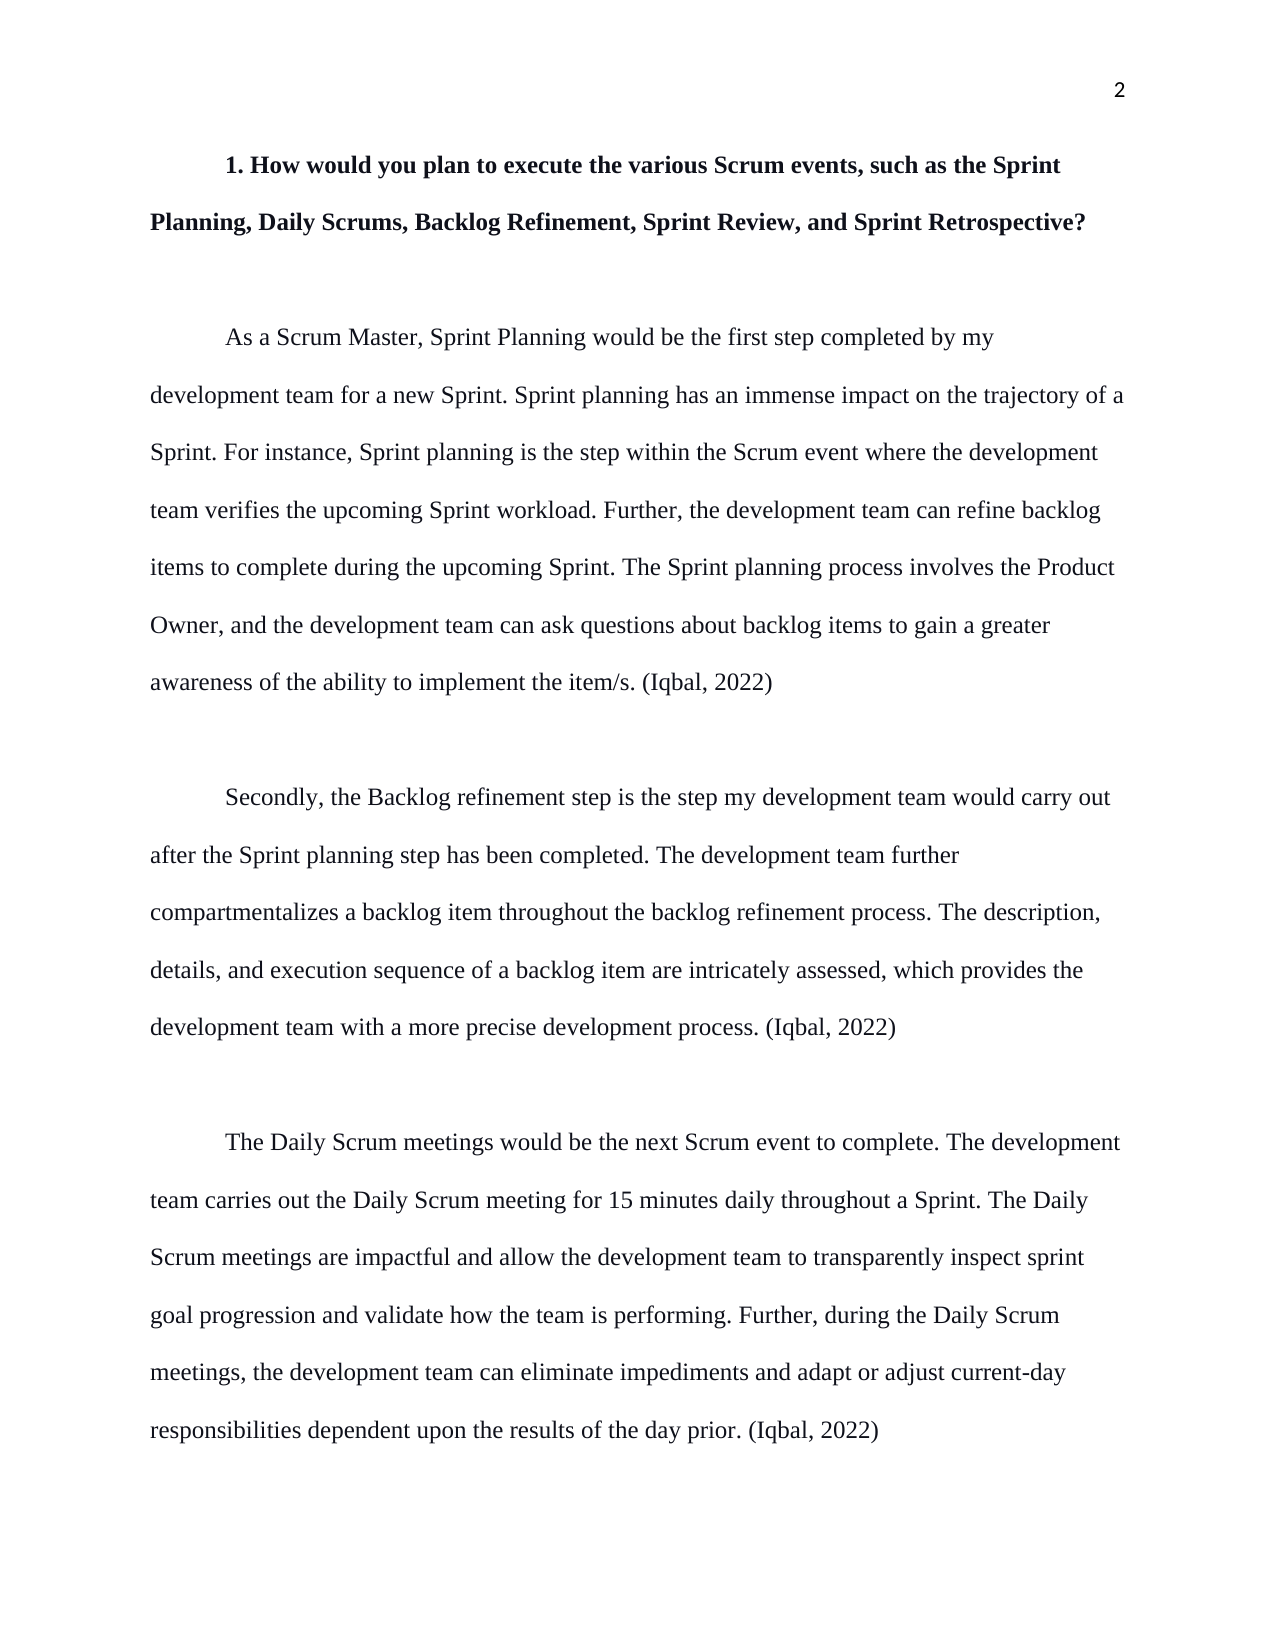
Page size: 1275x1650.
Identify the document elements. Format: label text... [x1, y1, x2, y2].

text Secondly, the Backlog refinement step is the step my development team would carry out after the Sprint planning step has been completed. The development team further compartmentalizes a backlog item throughout the backlog refinement process. The description, details, and execution sequence of a backlog item are intricately assessed, which provides the development team with a more precise development process. (Iqbal, 2022) [150, 782, 1125, 1041]
text As a Scrum Master, Sprint Planning would be the first step completed by my development team for a new Sprint. Sprint planning has an immense impact on the trajectory of a Sprint. For instance, Sprint planning is the step within the Scrum event where the development team verifies the upcoming Sprint workload. Further, the development team can refine backlog items to complete during the upcoming Sprint. The Sprint planning process involves the Product Owner, and the development team can ask questions about backlog items to gain a greater awareness of the ability to implement the item/s. (Iqbal, 2022) [150, 322, 1125, 696]
text The Daily Scrum meetings would be the next Scrum event to complete. The development team carries out the Daily Scrum meeting for 15 minutes daily throughout a Sprint. The Daily Scrum meetings are impactful and allow the development team to transparently inspect sprint goal progression and validate how the team is performing. Further, during the Daily Scrum meetings, the development team can eliminate impediments and adapt or adjust current-day responsibilities dependent upon the results of the day prior. (Iqbal, 2022) [150, 1127, 1125, 1444]
text 1. How would you plan to execute the various Scrum events, such as the Sprint Planning, Daily Scrums, Backlog Refinement, Sprint Review, and Sprint Retrospective? [150, 150, 1125, 236]
